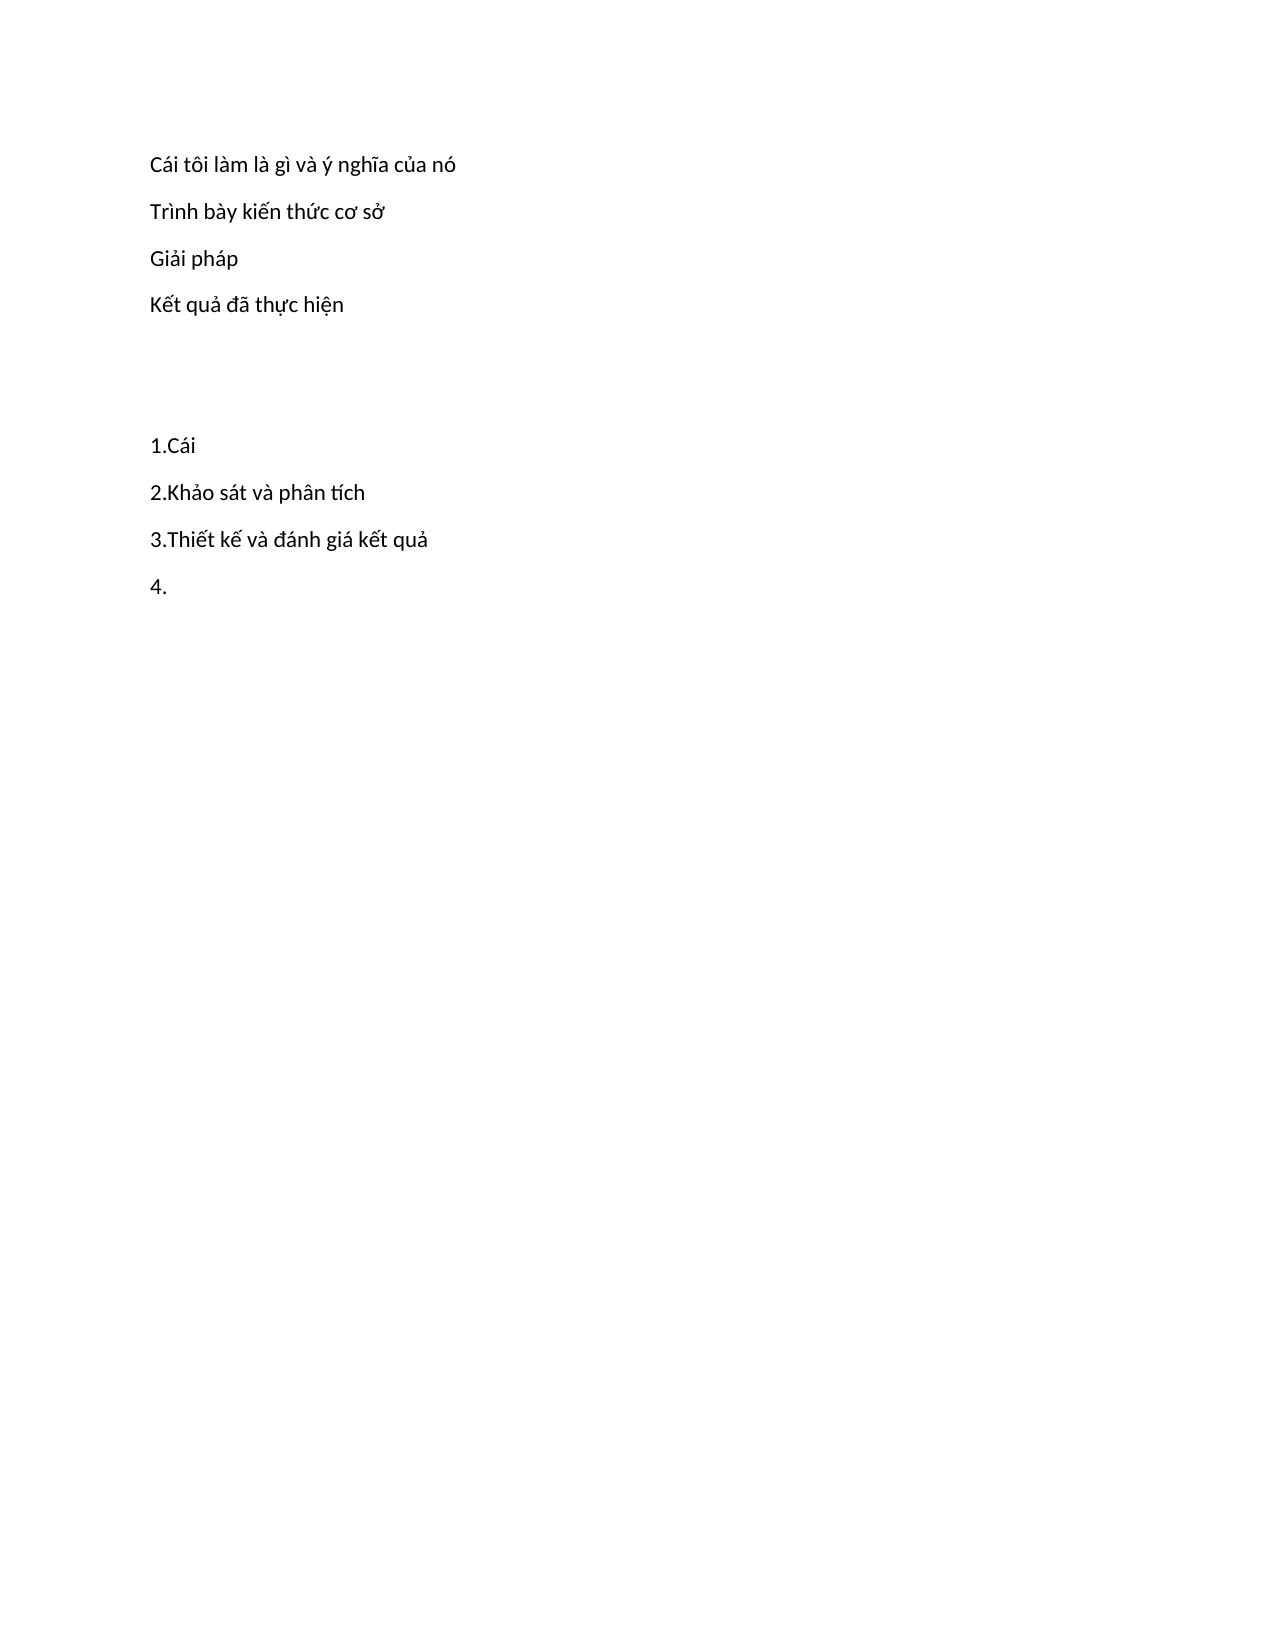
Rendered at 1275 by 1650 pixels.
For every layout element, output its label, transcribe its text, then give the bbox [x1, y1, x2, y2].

text 1.Cái [150, 431, 1125, 459]
text 3.Thiết kế và đánh giá kết quả [150, 525, 1125, 553]
text Trình bày kiến thức cơ sở [150, 197, 1125, 225]
text Cái tôi làm là gì và ý nghĩa của nó [150, 150, 1125, 178]
text 4. [150, 572, 1125, 600]
text 2.Khảo sát và phân tích [150, 478, 1125, 506]
text Giải pháp [150, 244, 1125, 272]
text Kết quả đã thực hiện [150, 291, 1125, 319]
